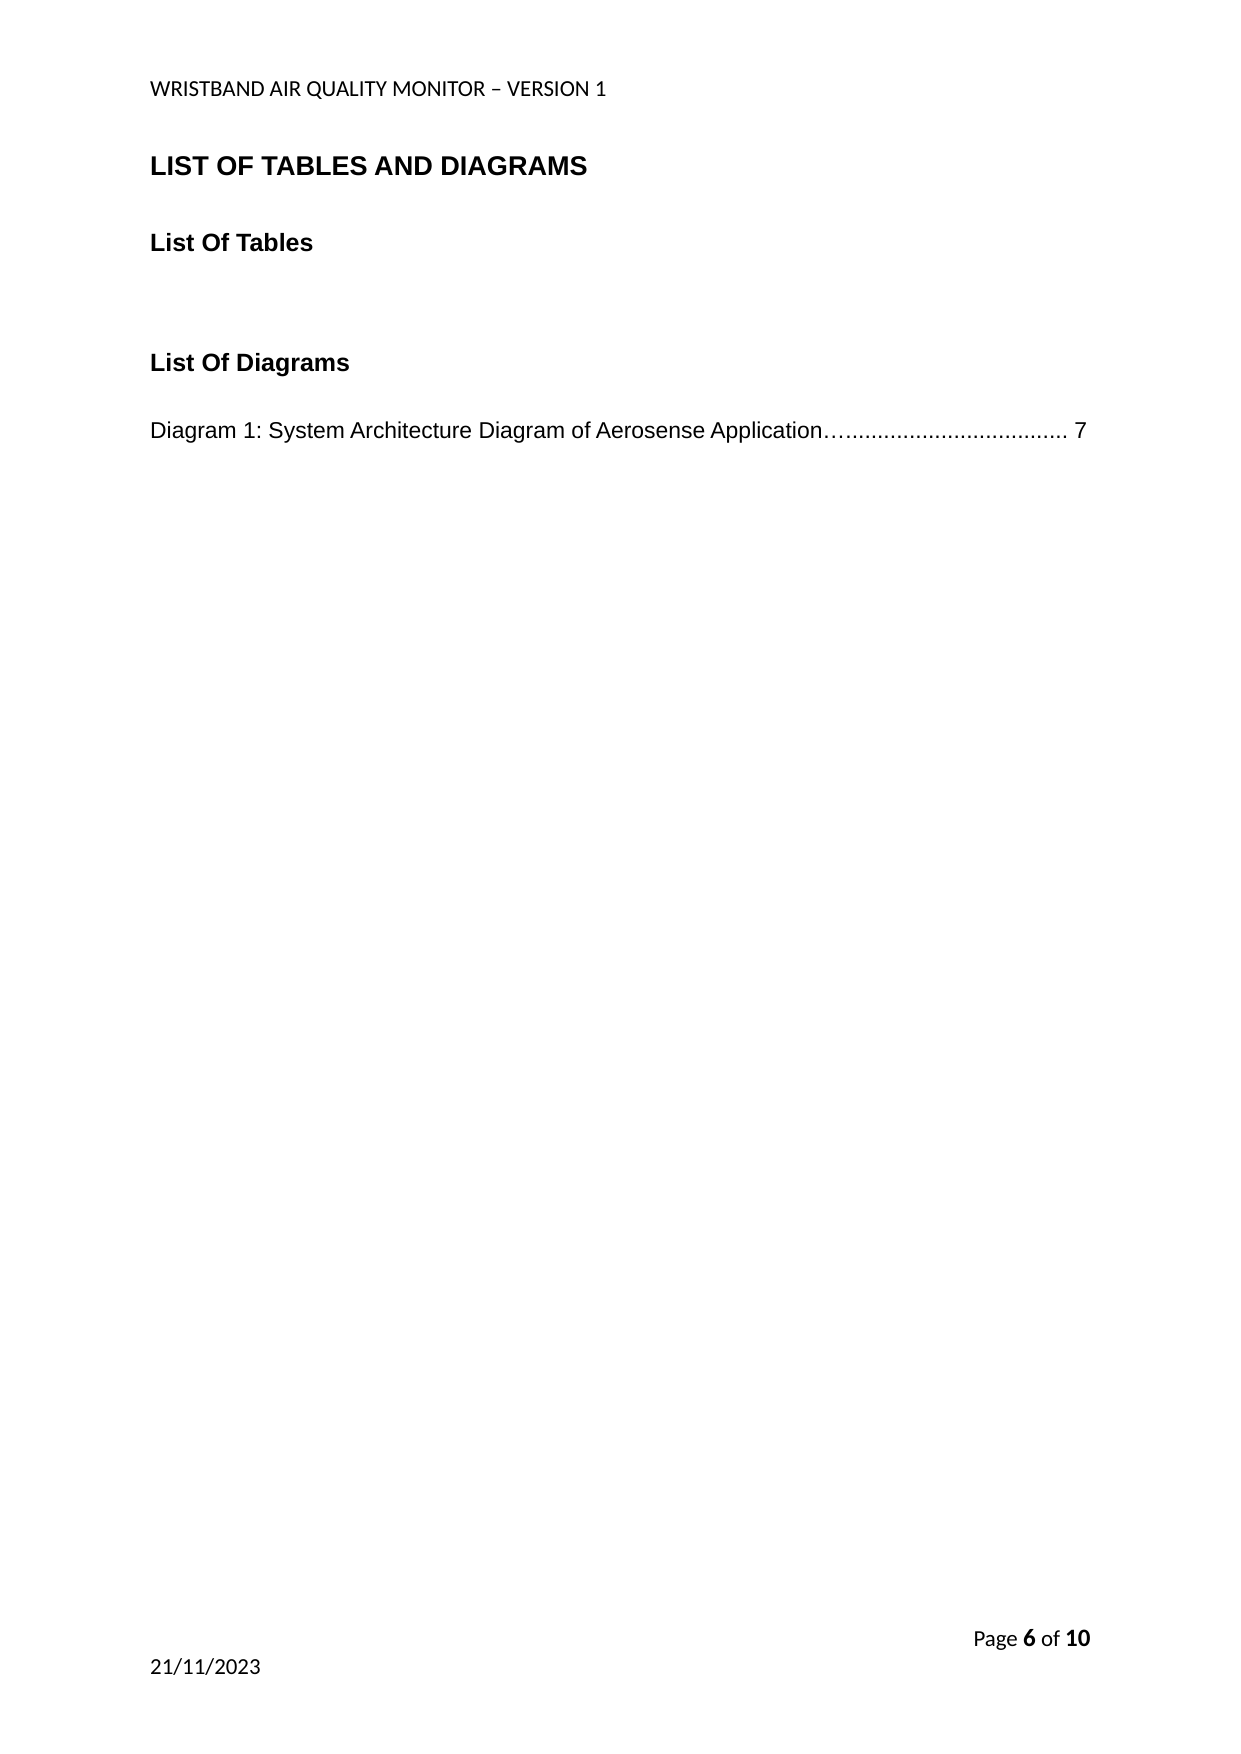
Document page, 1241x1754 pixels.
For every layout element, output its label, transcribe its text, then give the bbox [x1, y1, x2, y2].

subtitle List Of Tables [150, 228, 1090, 294]
subtitle List Of Diagrams [150, 348, 1090, 414]
text Diagram 1: System Architecture Diagram of Aerosense Application…................................... 7 [150, 417, 1090, 443]
subtitle LIST OF TABLES AND DIAGRAMS [150, 150, 1090, 221]
